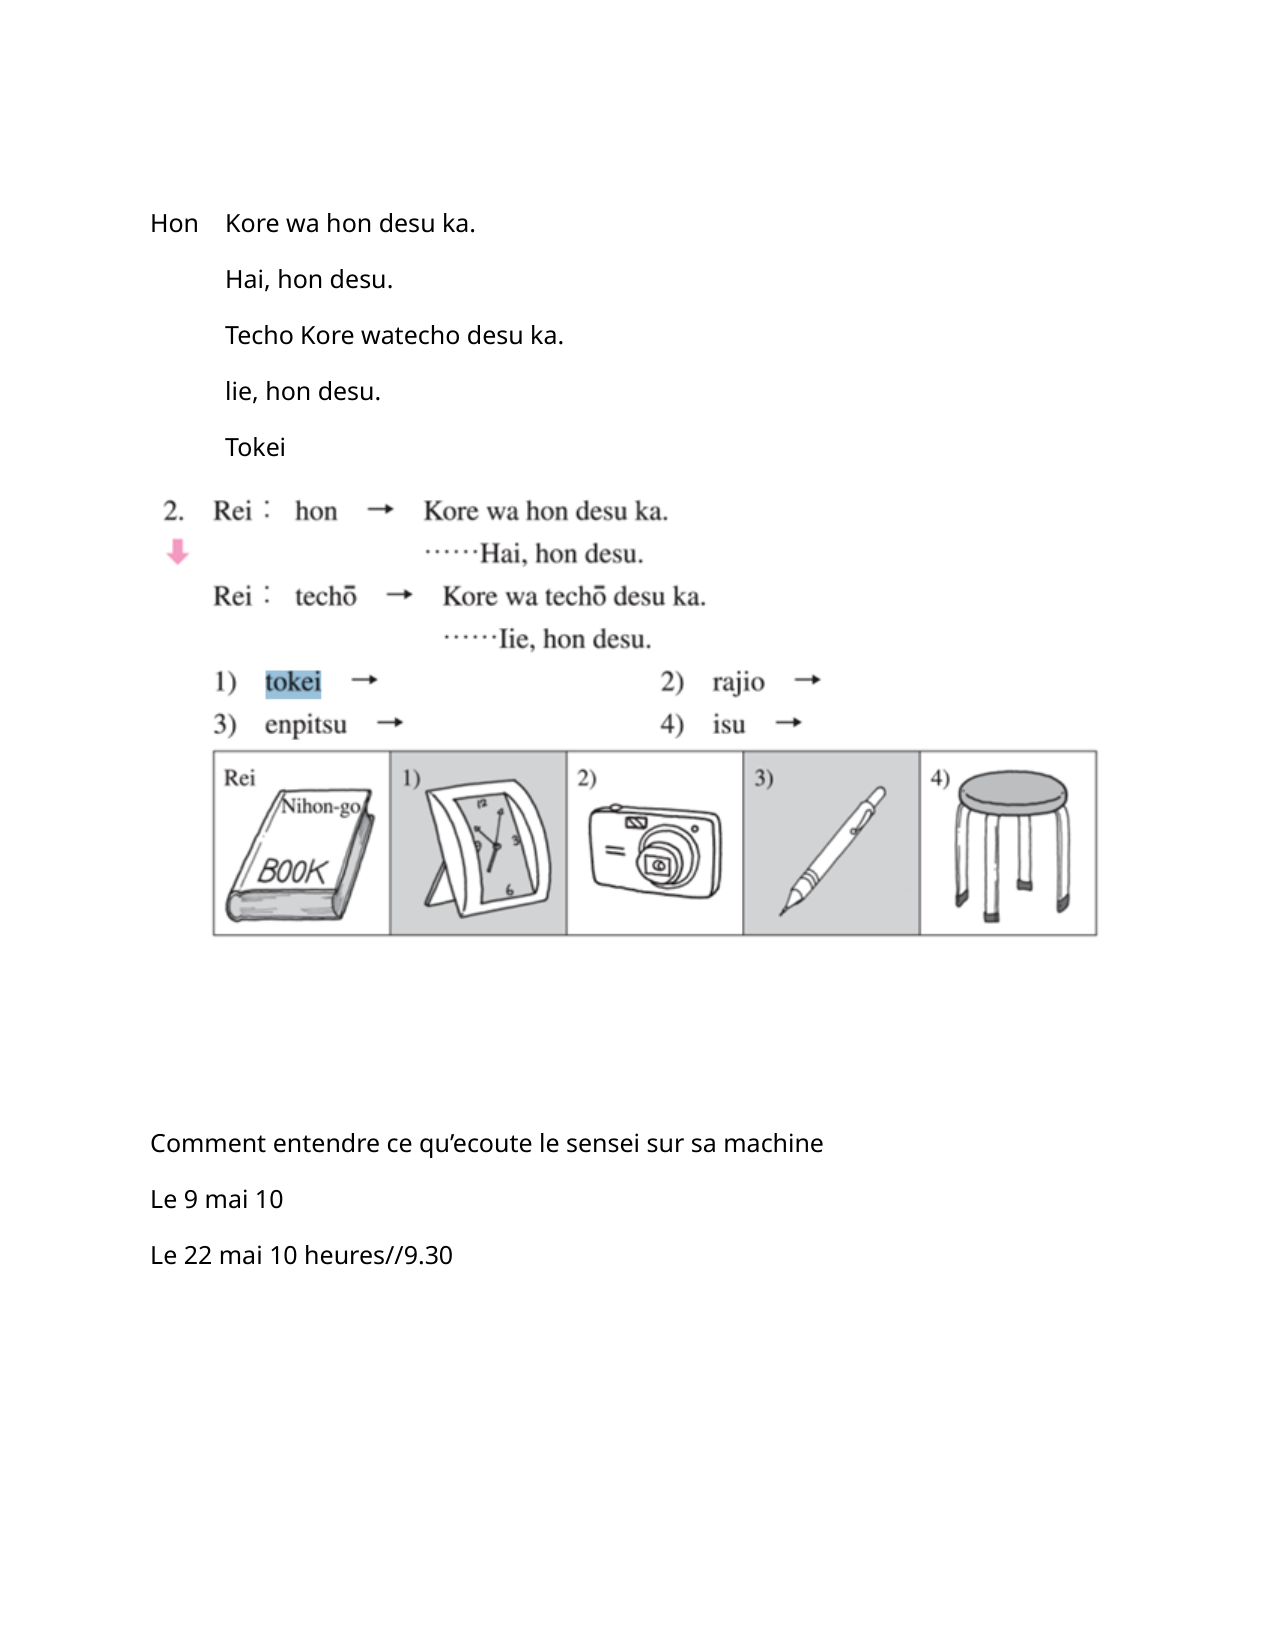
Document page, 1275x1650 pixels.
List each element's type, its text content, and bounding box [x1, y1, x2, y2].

text Hon Kore wa hon desu ka. [150, 206, 1125, 240]
text lie, hon desu. [150, 373, 1125, 407]
text Le 9 mai 10 [150, 1182, 1125, 1216]
text Hai, hon desu. [150, 262, 1125, 296]
text Le 22 mai 10 heures//9.30 [150, 1238, 1125, 1272]
text Comment entendre ce qu’ecoute le sensei sur sa machine [150, 1126, 1125, 1160]
text Tokei [150, 429, 1125, 463]
picture [150, 485, 1125, 993]
text Techo Kore watecho desu ka. [150, 317, 1125, 352]
